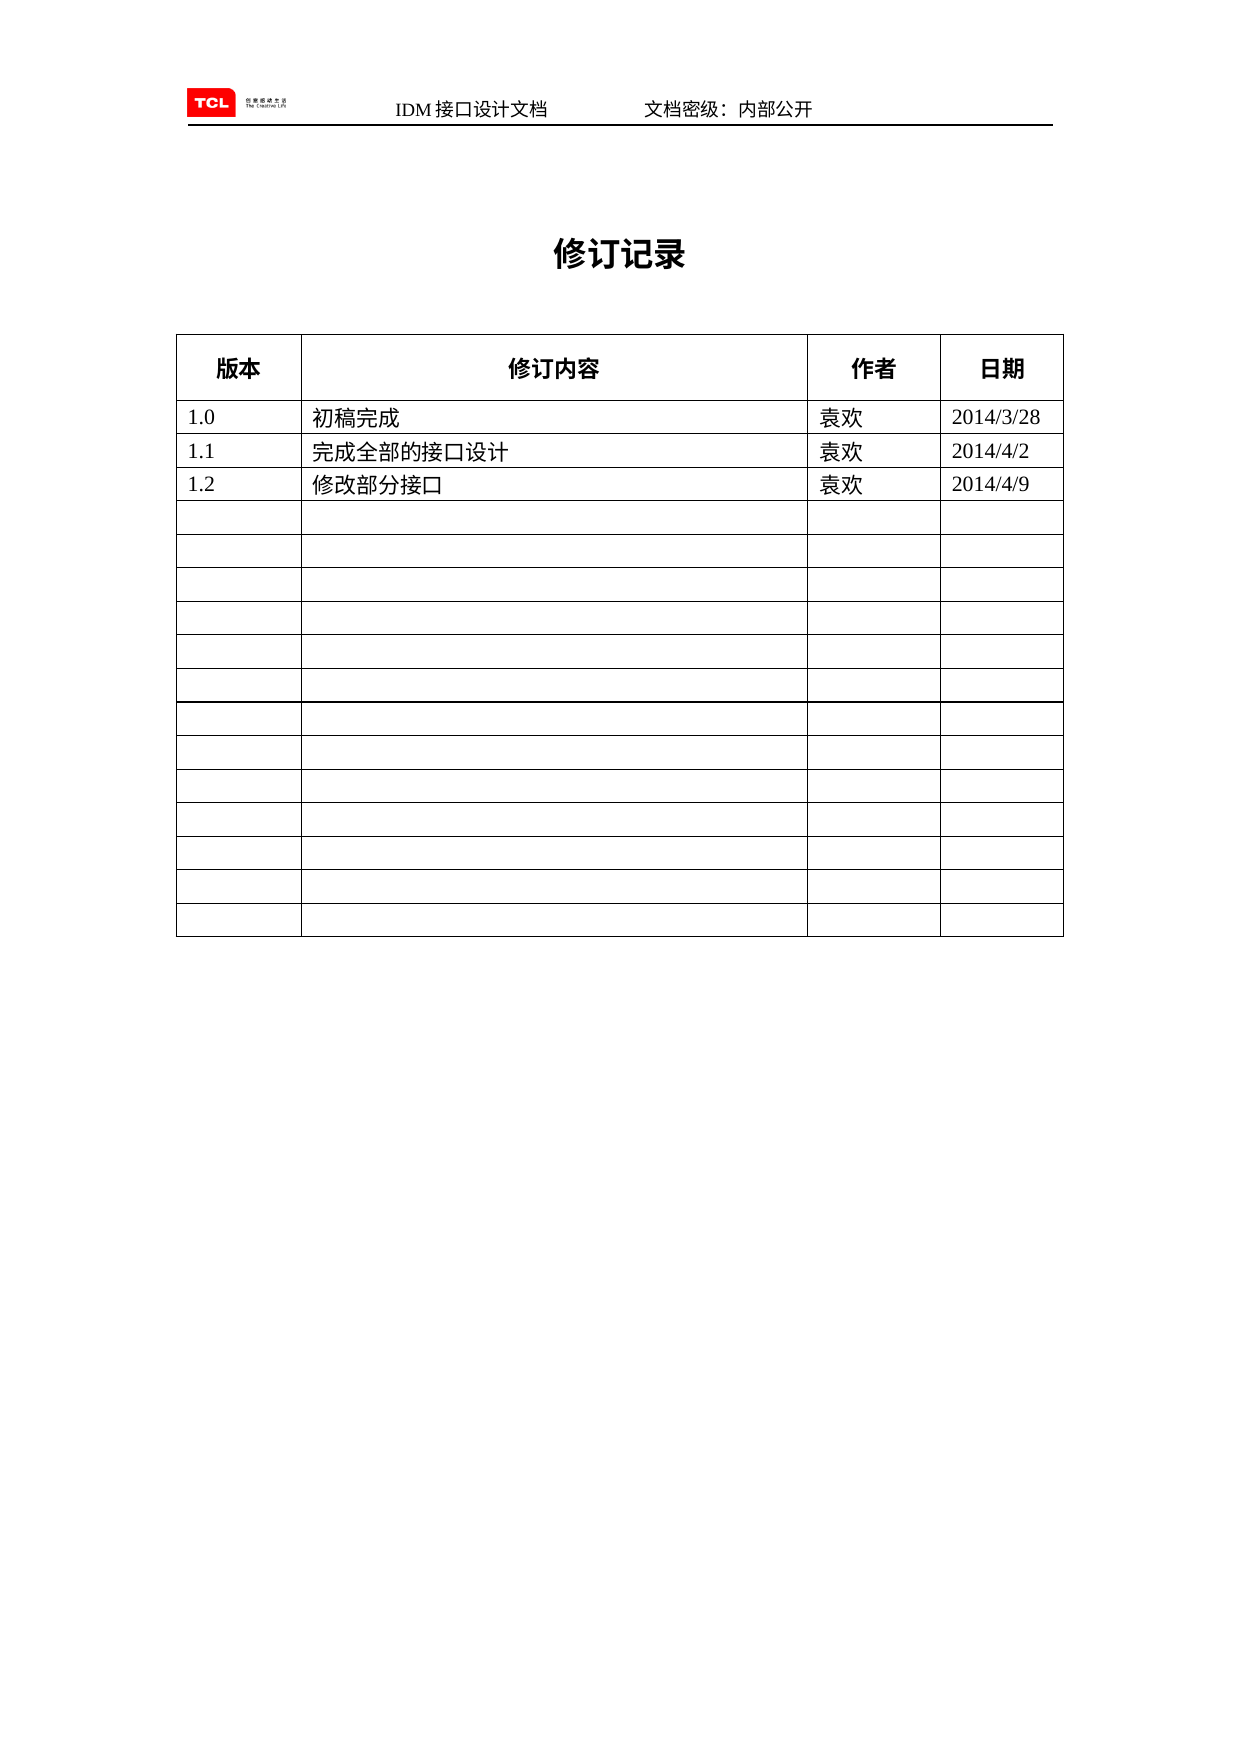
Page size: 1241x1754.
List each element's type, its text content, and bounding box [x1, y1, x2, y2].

table_cell [302, 568, 807, 601]
table_header 作者 [808, 335, 940, 399]
table_header 日期 [941, 335, 1063, 399]
table_cell [941, 770, 1063, 802]
table_cell [177, 602, 301, 634]
table_cell [302, 669, 807, 701]
table_cell [177, 736, 301, 768]
table_cell [808, 837, 940, 869]
table_cell [177, 535, 301, 567]
text 修订记录 [187, 219, 1053, 284]
table_cell 完成全部的接口设计 [302, 434, 807, 467]
table_cell [177, 870, 301, 903]
table_cell 初稿完成 [302, 401, 807, 433]
table_cell 袁欢 [808, 401, 940, 433]
table_cell [177, 770, 301, 802]
table_cell 1.0 [177, 401, 301, 433]
table_cell 袁欢 [808, 434, 940, 467]
table_cell [302, 904, 807, 936]
table_cell [302, 803, 807, 836]
table_cell [808, 870, 940, 903]
table_cell [808, 501, 940, 534]
table_cell [302, 602, 807, 634]
table_cell 1.2 [177, 468, 301, 500]
table_cell [177, 703, 301, 735]
table_header 修订内容 [302, 335, 807, 399]
table_cell [941, 535, 1063, 567]
table_header 版本 [177, 335, 301, 399]
table_cell [941, 837, 1063, 869]
table_cell [177, 904, 301, 936]
table_cell [941, 736, 1063, 768]
table_cell [302, 736, 807, 768]
table_cell 2014/3/28 [941, 401, 1063, 433]
picture [187, 88, 286, 117]
table_cell [808, 669, 940, 701]
table_cell [808, 535, 940, 567]
table_cell [177, 501, 301, 534]
table_cell [808, 803, 940, 836]
table_cell [302, 703, 807, 735]
table_cell [808, 602, 940, 634]
table_cell [302, 837, 807, 869]
table_cell [302, 770, 807, 802]
table_cell [941, 635, 1063, 668]
table_cell [808, 703, 940, 735]
table_cell [808, 635, 940, 668]
table_cell [302, 535, 807, 567]
table_cell [941, 568, 1063, 601]
table_cell [941, 602, 1063, 634]
table_cell 修改部分接口 [302, 468, 807, 500]
table_cell [177, 837, 301, 869]
table_cell [302, 870, 807, 903]
table_cell [177, 803, 301, 836]
table_cell 袁欢 [808, 468, 940, 500]
table_cell 1.1 [177, 434, 301, 467]
table_cell [808, 904, 940, 936]
table_cell [177, 568, 301, 601]
table_cell [177, 669, 301, 701]
table_cell [808, 736, 940, 768]
table_cell 2014/4/9 [941, 468, 1063, 500]
table_cell [302, 635, 807, 668]
table_cell [941, 904, 1063, 936]
table_cell [941, 501, 1063, 534]
table_cell [302, 501, 807, 534]
table_cell [177, 635, 301, 668]
table_cell [941, 703, 1063, 735]
table_cell [808, 770, 940, 802]
table_cell 2014/4/2 [941, 434, 1063, 467]
table_cell [941, 870, 1063, 903]
table_cell [941, 669, 1063, 701]
table_cell [808, 568, 940, 601]
table_cell [941, 803, 1063, 836]
